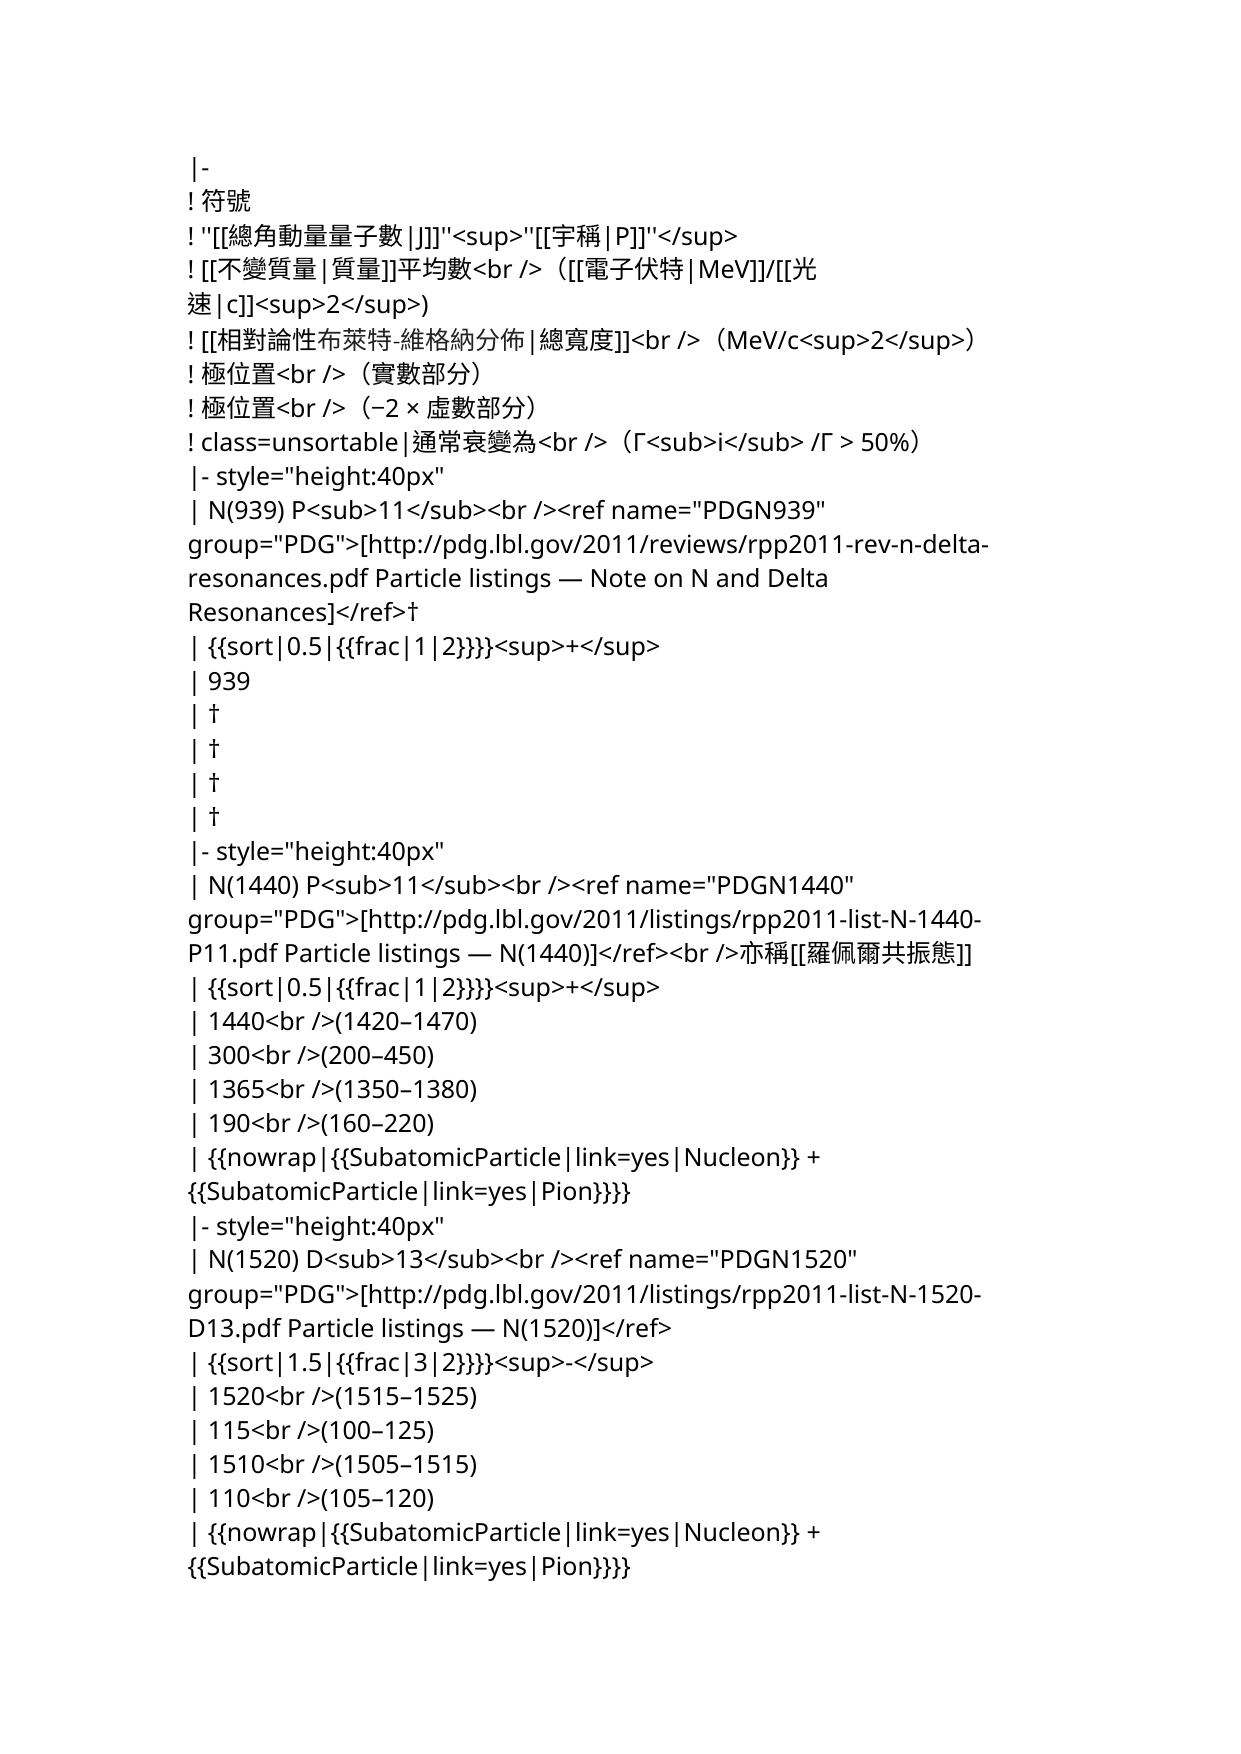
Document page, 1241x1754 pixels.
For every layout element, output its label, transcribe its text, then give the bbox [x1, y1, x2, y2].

text ! ''[[總角動量量子數|J]]''<sup>''[[宇稱|P]]''</sup> [187, 218, 1053, 252]
text | † [187, 697, 1053, 731]
text |- style="height:40px" [187, 459, 1053, 493]
text | N(1520) D<sub>13</sub><br /><ref name="PDGN1520" group="PDG">[http://pdg.lbl.gov/2011/listings/rpp2011-list-N-1520-D13.pdf Particle listings — N(1520)]</ref> [187, 1242, 1053, 1344]
text ! class=unsortable|通常衰變為<br />（Γ<sub>i</sub> /Γ > 50%） [187, 425, 1053, 459]
text | {{sort|1.5|{{frac|3|2}}}}<sup>-</sup> [187, 1344, 1053, 1378]
text | 190<br />(160–220) [187, 1106, 1053, 1140]
text | {{sort|0.5|{{frac|1|2}}}}<sup>+</sup> [187, 970, 1053, 1004]
text | N(939) P<sub>11</sub><br /><ref name="PDGN939" group="PDG">[http://pdg.lbl.gov/2011/reviews/rpp2011-rev-n-delta-resonances.pdf Particle listings — Note on N and Delta Resonances]</ref>† [187, 493, 1053, 629]
text |- style="height:40px" [187, 833, 1053, 867]
text |- [187, 150, 1053, 184]
text | 1510<br />(1505–1515) [187, 1447, 1053, 1481]
text | 1520<br />(1515–1525) [187, 1378, 1053, 1412]
text | † [187, 765, 1053, 799]
text | 115<br />(100–125) [187, 1412, 1053, 1447]
text | {{nowrap|{{SubatomicParticle|link=yes|Nucleon}} + {{SubatomicParticle|link=yes|Pion}}}} [187, 1140, 1053, 1208]
text | 1440<br />(1420–1470) [187, 1004, 1053, 1038]
text ! [[不變質量|質量]]平均數<br />（[[電子伏特|MeV]]/[[光速|c]]<sup>2</sup>) [187, 252, 1053, 320]
text |- style="height:40px" [187, 1208, 1053, 1242]
text | N(1440) P<sub>11</sub><br /><ref name="PDGN1440" group="PDG">[http://pdg.lbl.gov/2011/listings/rpp2011-list-N-1440-P11.pdf Particle listings — N(1440)]</ref><br />亦稱[[羅佩爾共振態]] [187, 867, 1053, 970]
text ! 極位置<br />（−2 × 虛數部分） [187, 391, 1053, 425]
text | 300<br />(200–450) [187, 1038, 1053, 1072]
text ! 極位置<br />（實數部分） [187, 357, 1053, 391]
text | 939 [187, 663, 1053, 697]
text | † [187, 731, 1053, 765]
text | {{sort|0.5|{{frac|1|2}}}}<sup>+</sup> [187, 629, 1053, 663]
text ! [[相對論性布萊特-維格納分佈|總寬度]]<br />（MeV/c<sup>2</sup>） [187, 320, 1053, 357]
text | † [187, 799, 1053, 833]
text ! 符號 [187, 184, 1053, 218]
text | {{nowrap|{{SubatomicParticle|link=yes|Nucleon}} + {{SubatomicParticle|link=yes|Pion}}}} [187, 1515, 1053, 1583]
text | 1365<br />(1350–1380) [187, 1072, 1053, 1106]
text | 110<br />(105–120) [187, 1481, 1053, 1515]
